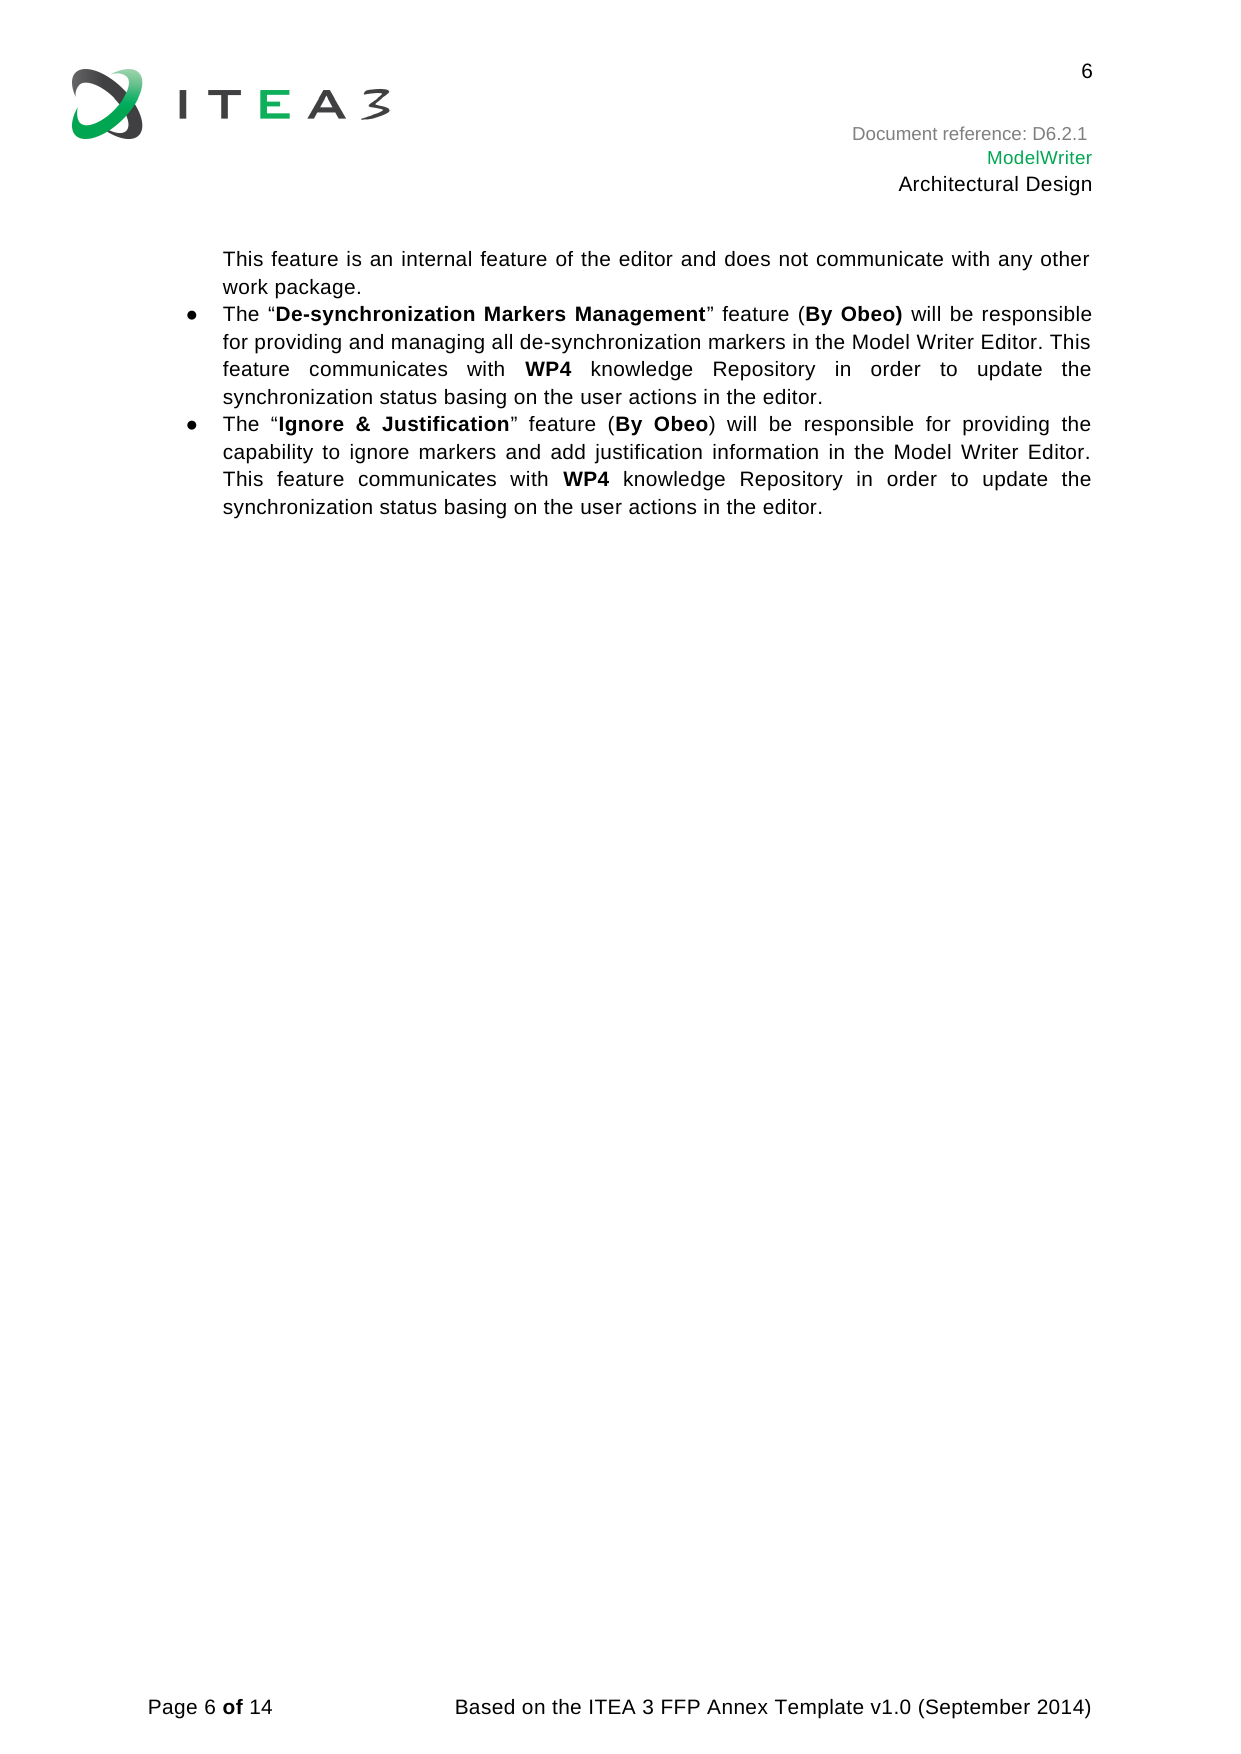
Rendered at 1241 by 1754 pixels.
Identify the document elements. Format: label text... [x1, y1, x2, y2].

picture [0, 0, 442, 198]
list The “Ignore & Justification” feature (By Obeo) will be responsible for providing the capability to ignore markers and add justification information in the Model Writer Editor. This feature communicates with WP4 knowledge Repository in order to update the synchronization status basing on the user actions in the editor. [185, 412, 1092, 518]
list The “De-synchronization Markers Management” feature (By Obeo) will be responsible for providing and managing all de-synchronization markers in the Model Writer Editor. This feature communicates with WP4 knowledge Repository in order to update the synchronization status basing on the user actions in the editor. [185, 302, 1092, 408]
